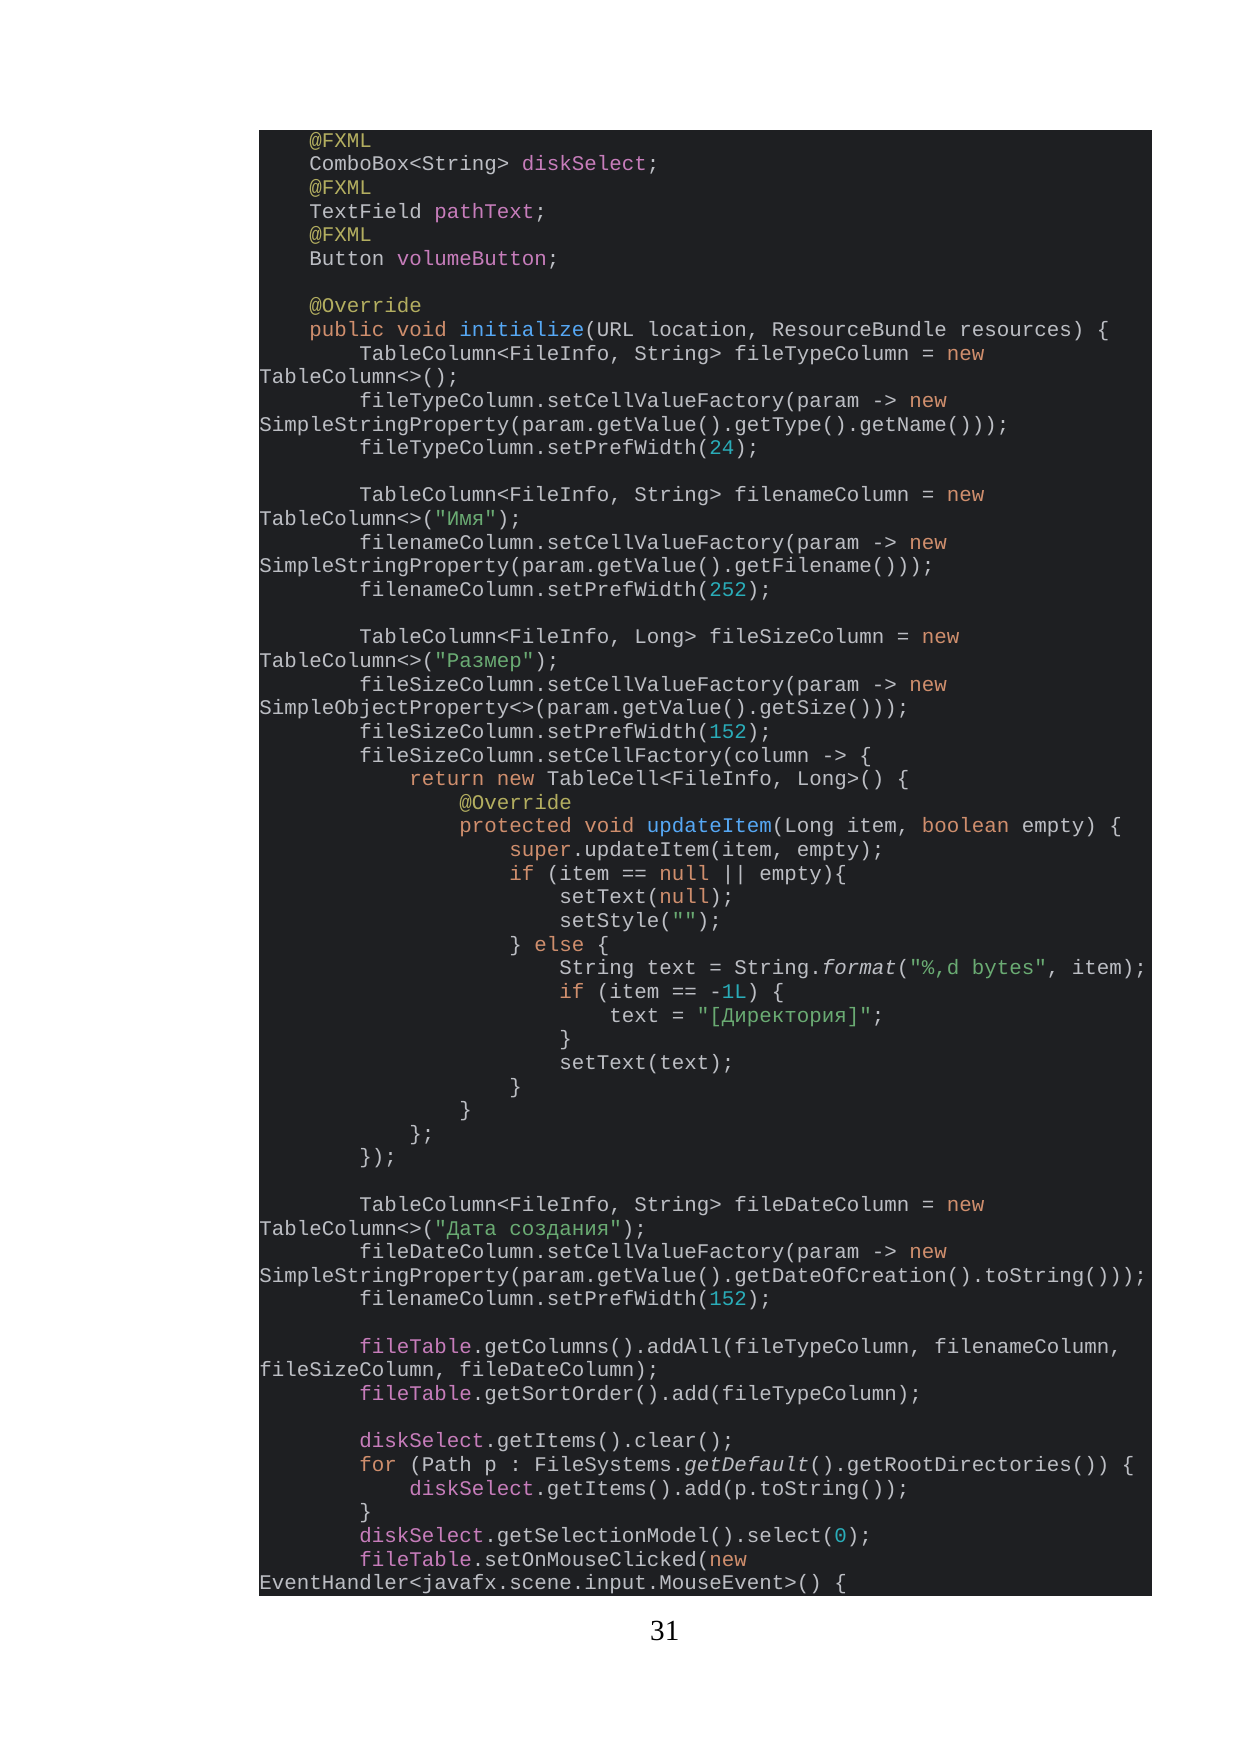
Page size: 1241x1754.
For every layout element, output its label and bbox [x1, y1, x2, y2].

text [259, 130, 1152, 1596]
